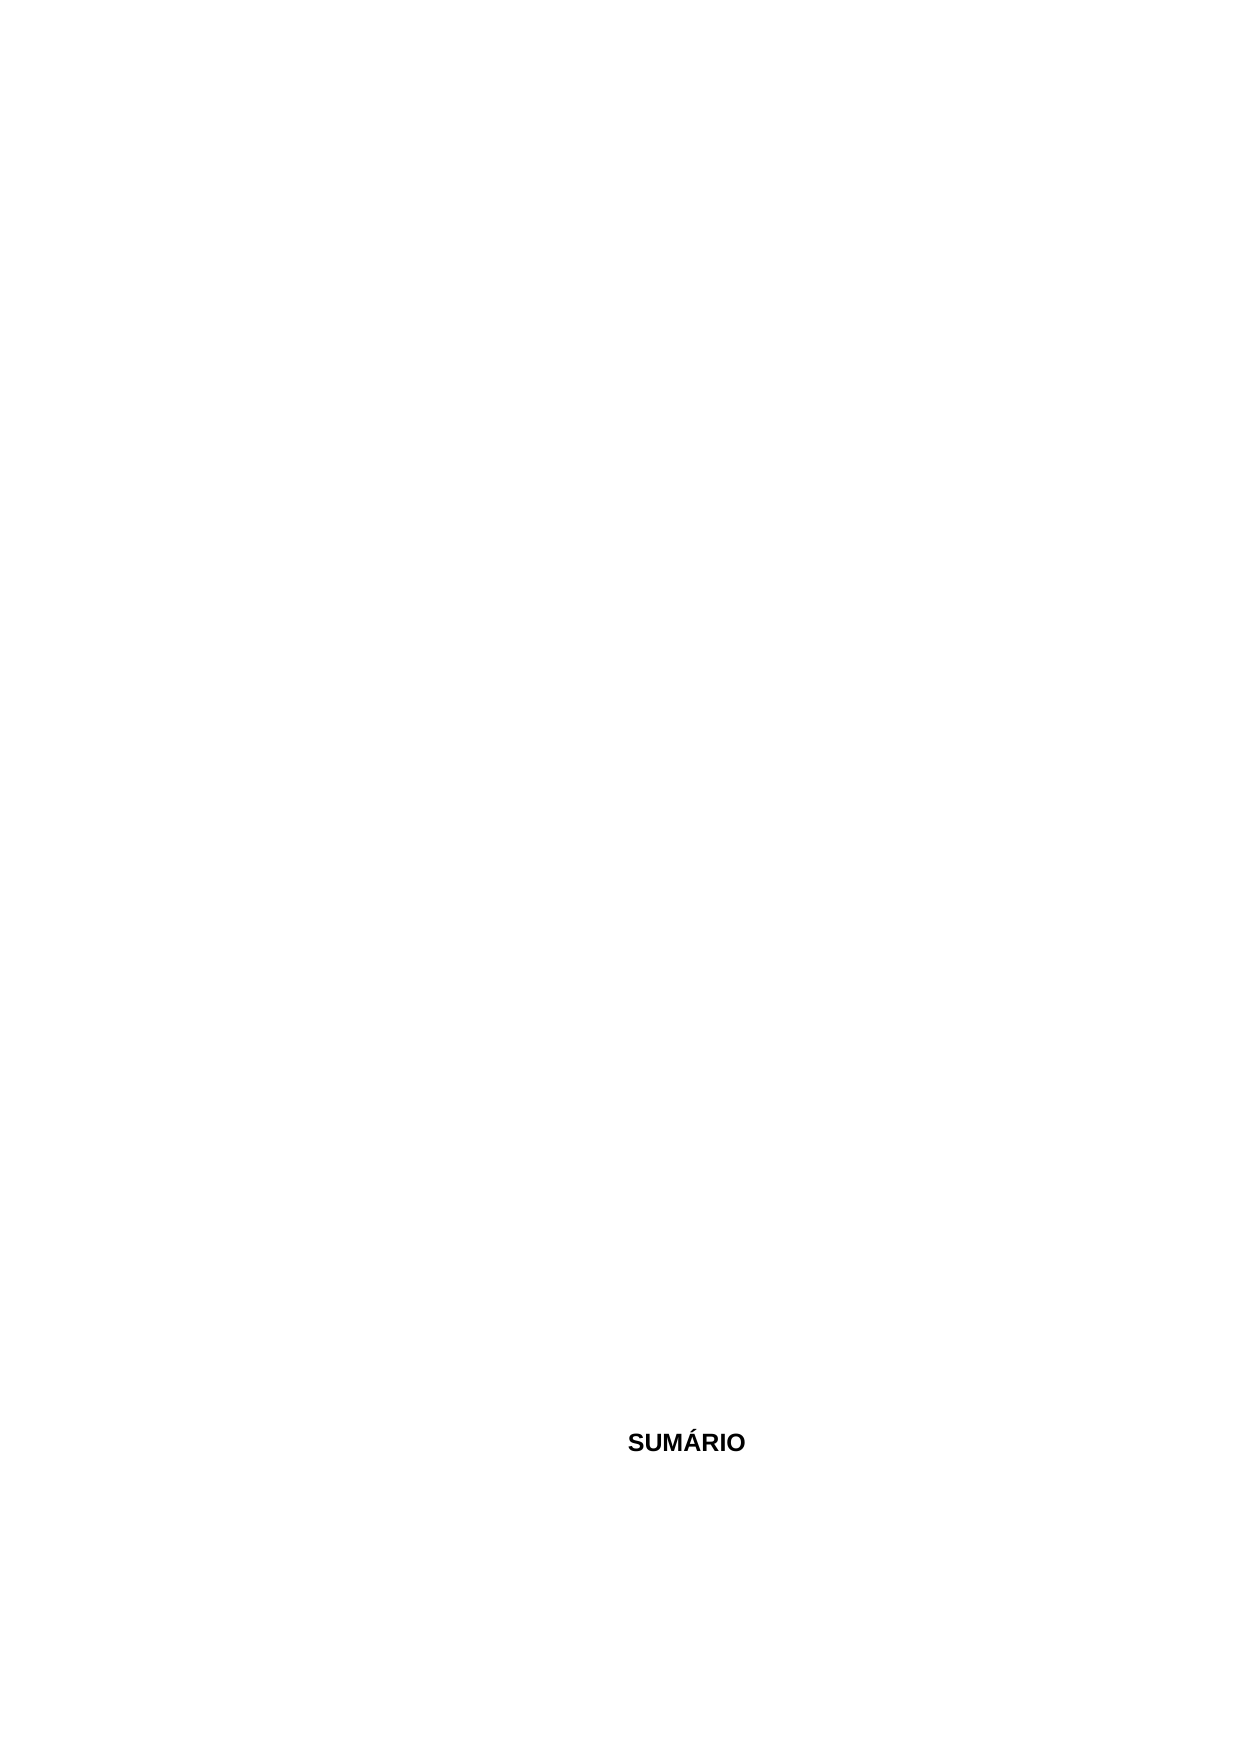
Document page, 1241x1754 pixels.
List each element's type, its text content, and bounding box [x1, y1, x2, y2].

text SUMÁRIO [177, 1428, 1122, 1457]
